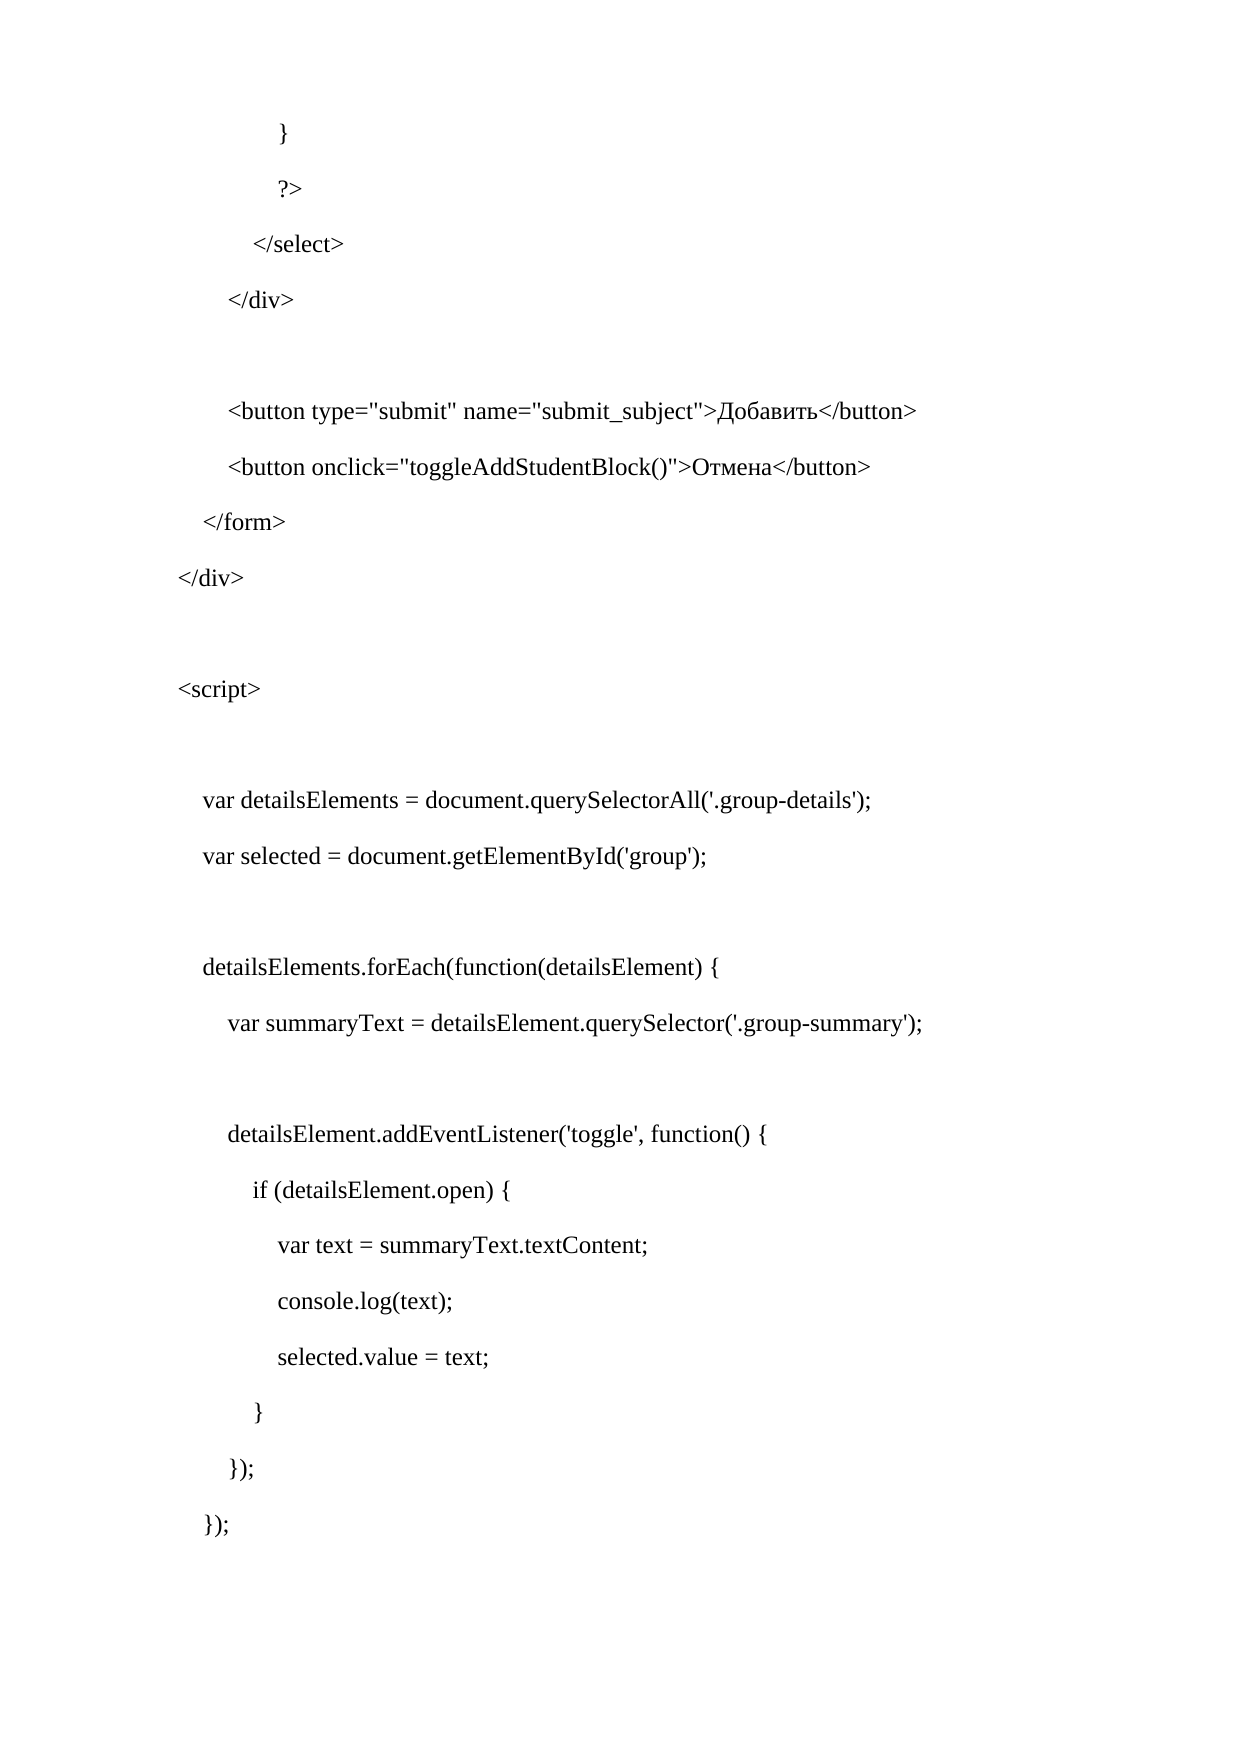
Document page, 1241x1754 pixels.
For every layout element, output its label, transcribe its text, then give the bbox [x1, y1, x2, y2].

text var summaryText = detailsElement.querySelector('.group-summary'); [177, 1008, 1152, 1037]
text var text = summaryText.textContent; [177, 1231, 1152, 1259]
text console.log(text); [177, 1286, 1152, 1315]
text var detailsElements = document.querySelectorAll('.group-details'); [177, 786, 1152, 814]
text detailsElements.forEach(function(detailsElement) { [177, 952, 1152, 981]
text detailsElement.addEventListener('toggle', function() { [177, 1119, 1152, 1148]
text }); [177, 1509, 1152, 1537]
text selected.value = text; [177, 1342, 1152, 1371]
text } [177, 1397, 1152, 1426]
text var selected = document.getElementById('group'); [177, 841, 1152, 870]
text } [177, 118, 1152, 147]
text if (detailsElement.open) { [177, 1175, 1152, 1204]
text <button type="submit" name="submit_subject">Добавить</button> [177, 396, 1152, 425]
text </select> [177, 229, 1152, 258]
text </div> [177, 563, 1152, 592]
text </div> [177, 285, 1152, 314]
text ?> [177, 174, 1152, 202]
text }); [177, 1453, 1152, 1482]
text <script> [177, 674, 1152, 703]
text </form> [177, 507, 1152, 536]
text <button onclick="toggleAddStudentBlock()">Отмена</button> [177, 452, 1152, 481]
